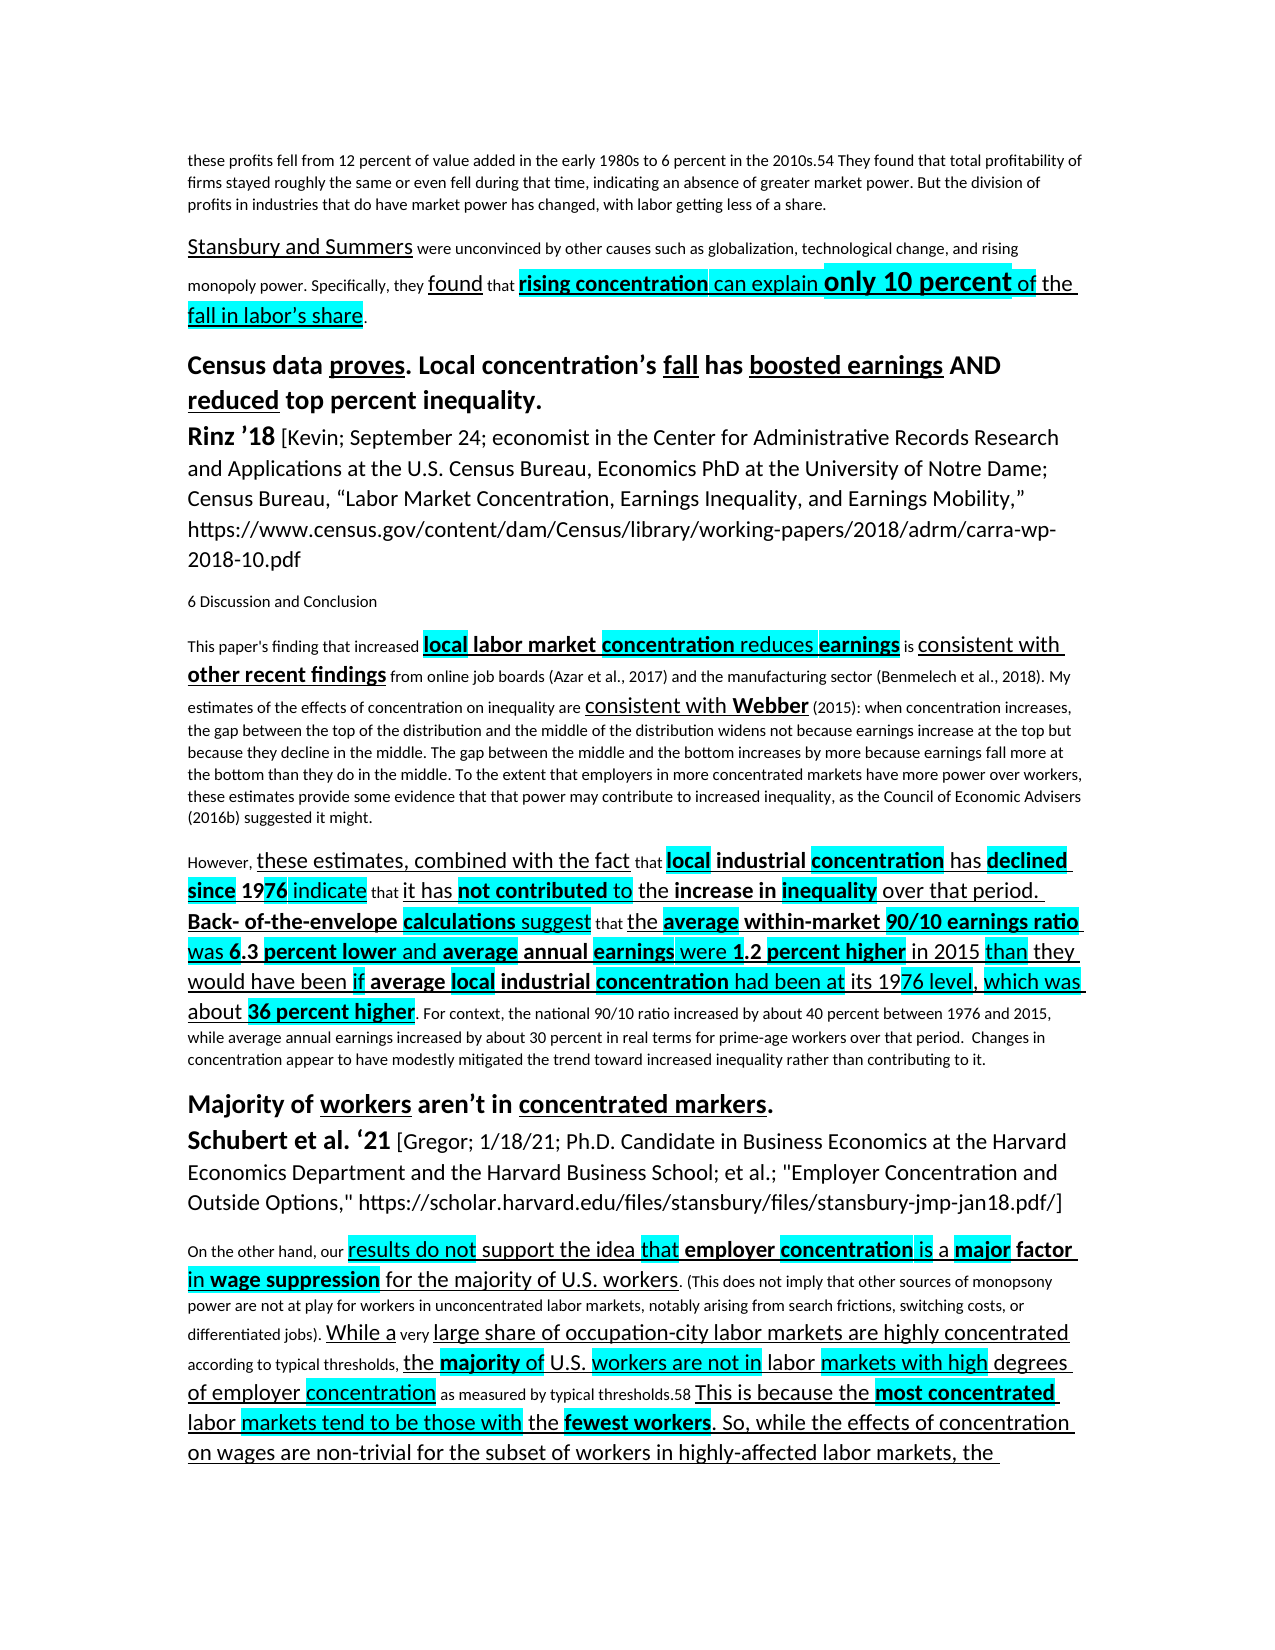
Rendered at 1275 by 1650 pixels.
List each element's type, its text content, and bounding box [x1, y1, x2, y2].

text Schubert et al. ‘21 [Gregor; 1/18/21; Ph.D. Candidate in Business Economics at the Harvard Economics Department and the Harvard Business School; et al.; "Employer Concentration and Outside Options," https://scholar.harvard.edu/files/stansbury/files/stansbury-jmp-jan18.pdf/] [187, 1123, 1087, 1216]
text 6 Discussion and Conclusion [187, 592, 1087, 612]
text Stansbury and Summers were unconvinced by other causes such as globalization, technological change, and rising monopoly power. Specifically, they found that rising concentration can explain only 10 percent of the fall in labor’s share. [187, 232, 1087, 329]
text Rinz ’18 [Kevin; September 24; economist in the Center for Administrative Records Research and Applications at the U.S. Census Bureau, Economics PhD at the University of Notre Dame; Census Bureau, “Labor Market Concentration, Earnings Inequality, and Earnings Mobility,” https://www.census.gov/content/dam/Census/library/working-papers/2018/adrm/carra-wp-2018-10.pdf [187, 419, 1087, 573]
text This paper's finding that increased local labor market concentration reduces earnings is consistent with other recent findings from online job boards (Azar et al., 2017) and the manufacturing sector (Benmelech et al., 2018). My estimates of the effects of concentration on inequality are consistent with Webber (2015): when concentration increases, the gap between the top of the distribution and the middle of the distribution widens not because earnings increase at the top but because they decline in the middle. The gap between the middle and the bottom increases by more because earnings fall more at the bottom than they do in the middle. To the extent that employers in more concentrated markets have more power over workers, these estimates provide some evidence that that power may contribute to increased inequality, as the Council of Economic Advisers (2016b) suggested it might. [187, 630, 1087, 828]
subtitle Census data proves. Local concentration’s fall has boosted earnings AND reduced top percent inequality. [187, 348, 1087, 416]
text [187, 1235, 1087, 1466]
subtitle Majority of workers aren’t in concentrated markers. [187, 1087, 1087, 1120]
text However, these estimates, combined with the fact that local industrial concentration has declined since 1976 indicate that it has not contributed to the increase in inequality over that period. Back- of-the-envelope calculations suggest that the average within-market 90/10 earnings ratio was 6.3 percent lower and average annual earnings were 1.2 percent higher in 2015 than they would have been if average local industrial concentration had been at its 1976 level, which was about 36 percent higher. For context, the national 90/10 ratio increased by about 40 percent between 1976 and 2015, while average annual earnings increased by about 30 percent in real terms for prime-age workers over that period. Changes in concentration appear to have modestly mitigated the trend toward increased inequality rather than contributing to it. [187, 846, 1087, 1069]
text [187, 150, 1087, 214]
